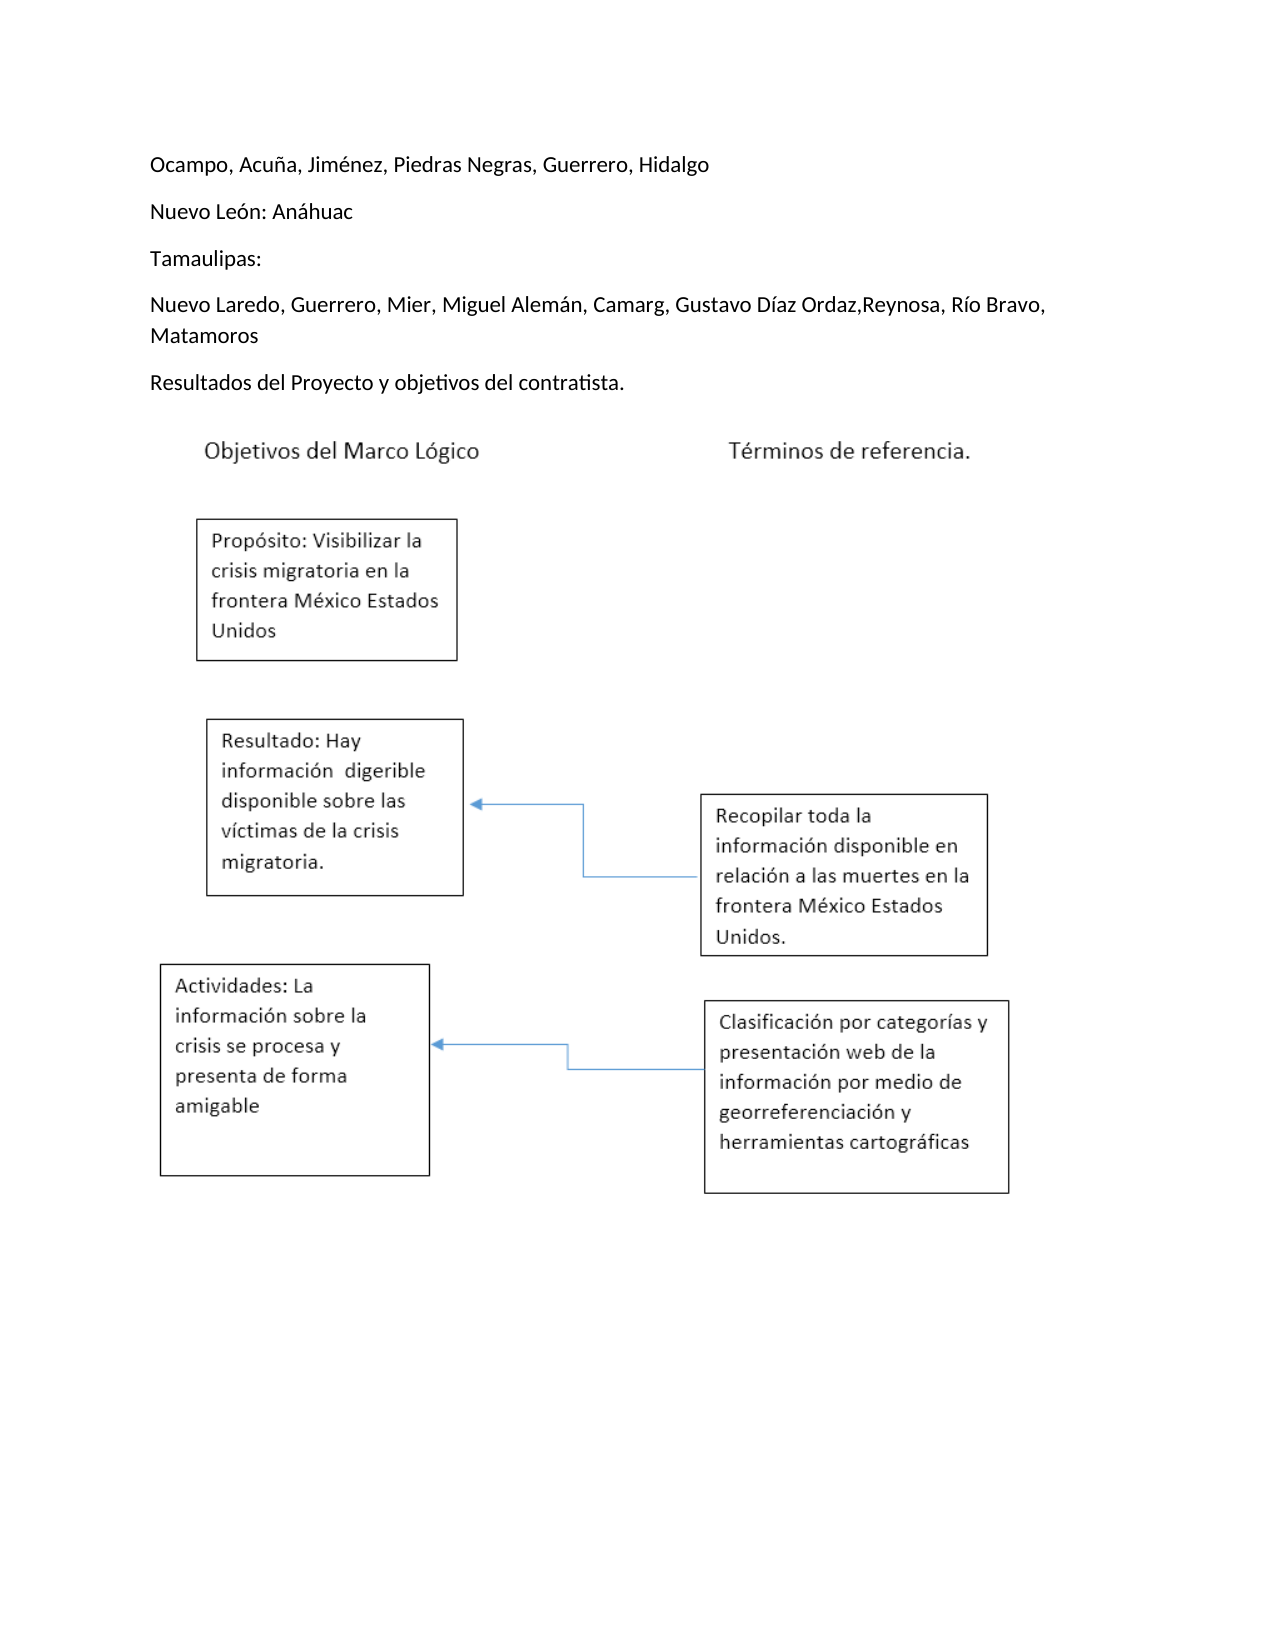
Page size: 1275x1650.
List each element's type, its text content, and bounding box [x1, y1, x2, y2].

text Resultados del Proyecto y objetivos del contratista. [150, 368, 1125, 396]
text Nuevo Laredo, Guerrero, Mier, Miguel Alemán, Camarg, Gustavo Díaz Ordaz,Reynosa, Río Bravo, Matamoros [150, 291, 1125, 349]
text Nuevo León: Anáhuac [150, 197, 1125, 225]
text Ocampo, Acuña, Jiménez, Piedras Negras, Guerrero, Hidalgo [150, 150, 1125, 178]
text Tamaulipas: [150, 244, 1125, 272]
picture [150, 415, 1052, 1239]
